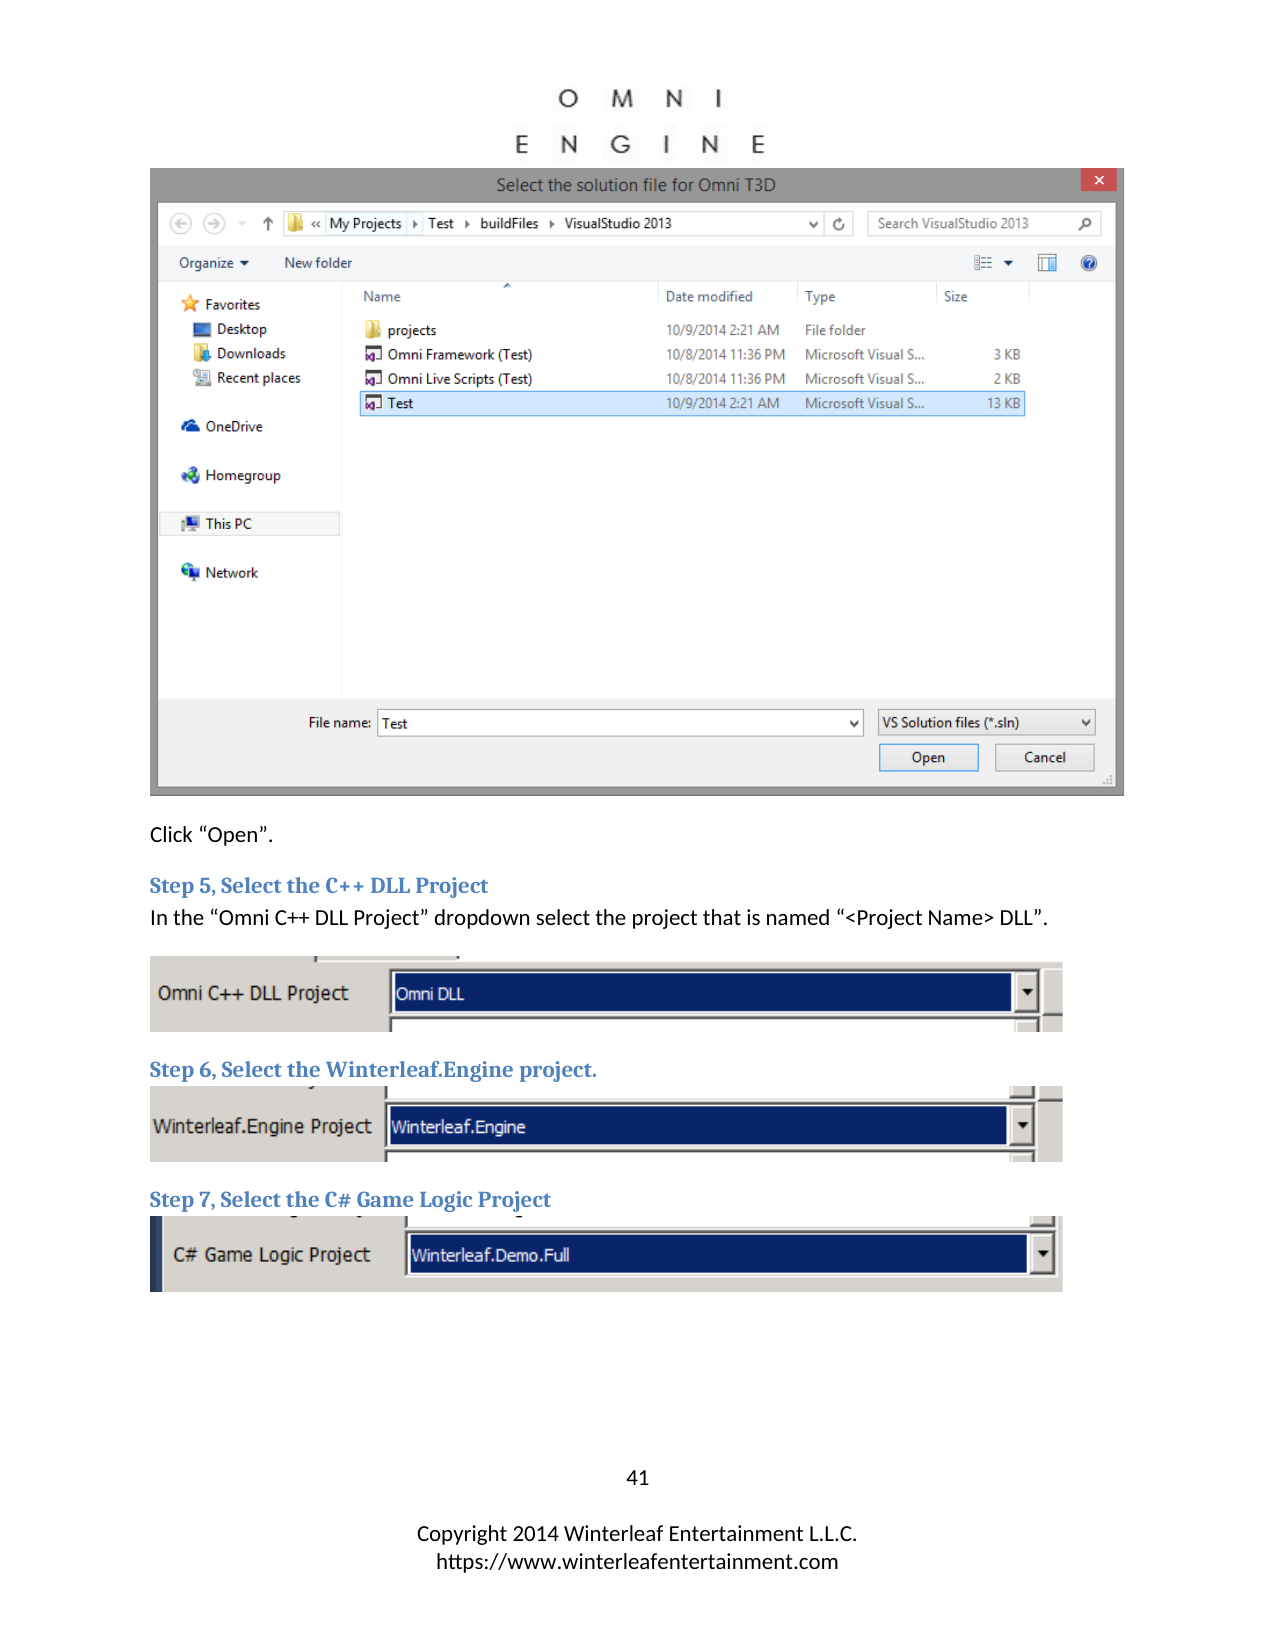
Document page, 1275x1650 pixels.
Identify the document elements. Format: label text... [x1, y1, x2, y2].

text In the “Omni C++ DLL Project” dropdown select the project that is named “<Project Name> DLL”. [150, 903, 1125, 931]
picture [150, 956, 1063, 1032]
subtitle Step 5, Select the C++ DLL Project [150, 873, 1125, 899]
picture [150, 75, 1125, 796]
picture [150, 1086, 1063, 1162]
picture [150, 1216, 1063, 1292]
subtitle Step 6, Select the Winterleaf.Engine project. [150, 1056, 1125, 1083]
text Click “Open”. [150, 820, 1125, 848]
subtitle Step 7, Select the C# Game Logic Project [150, 1187, 1125, 1213]
